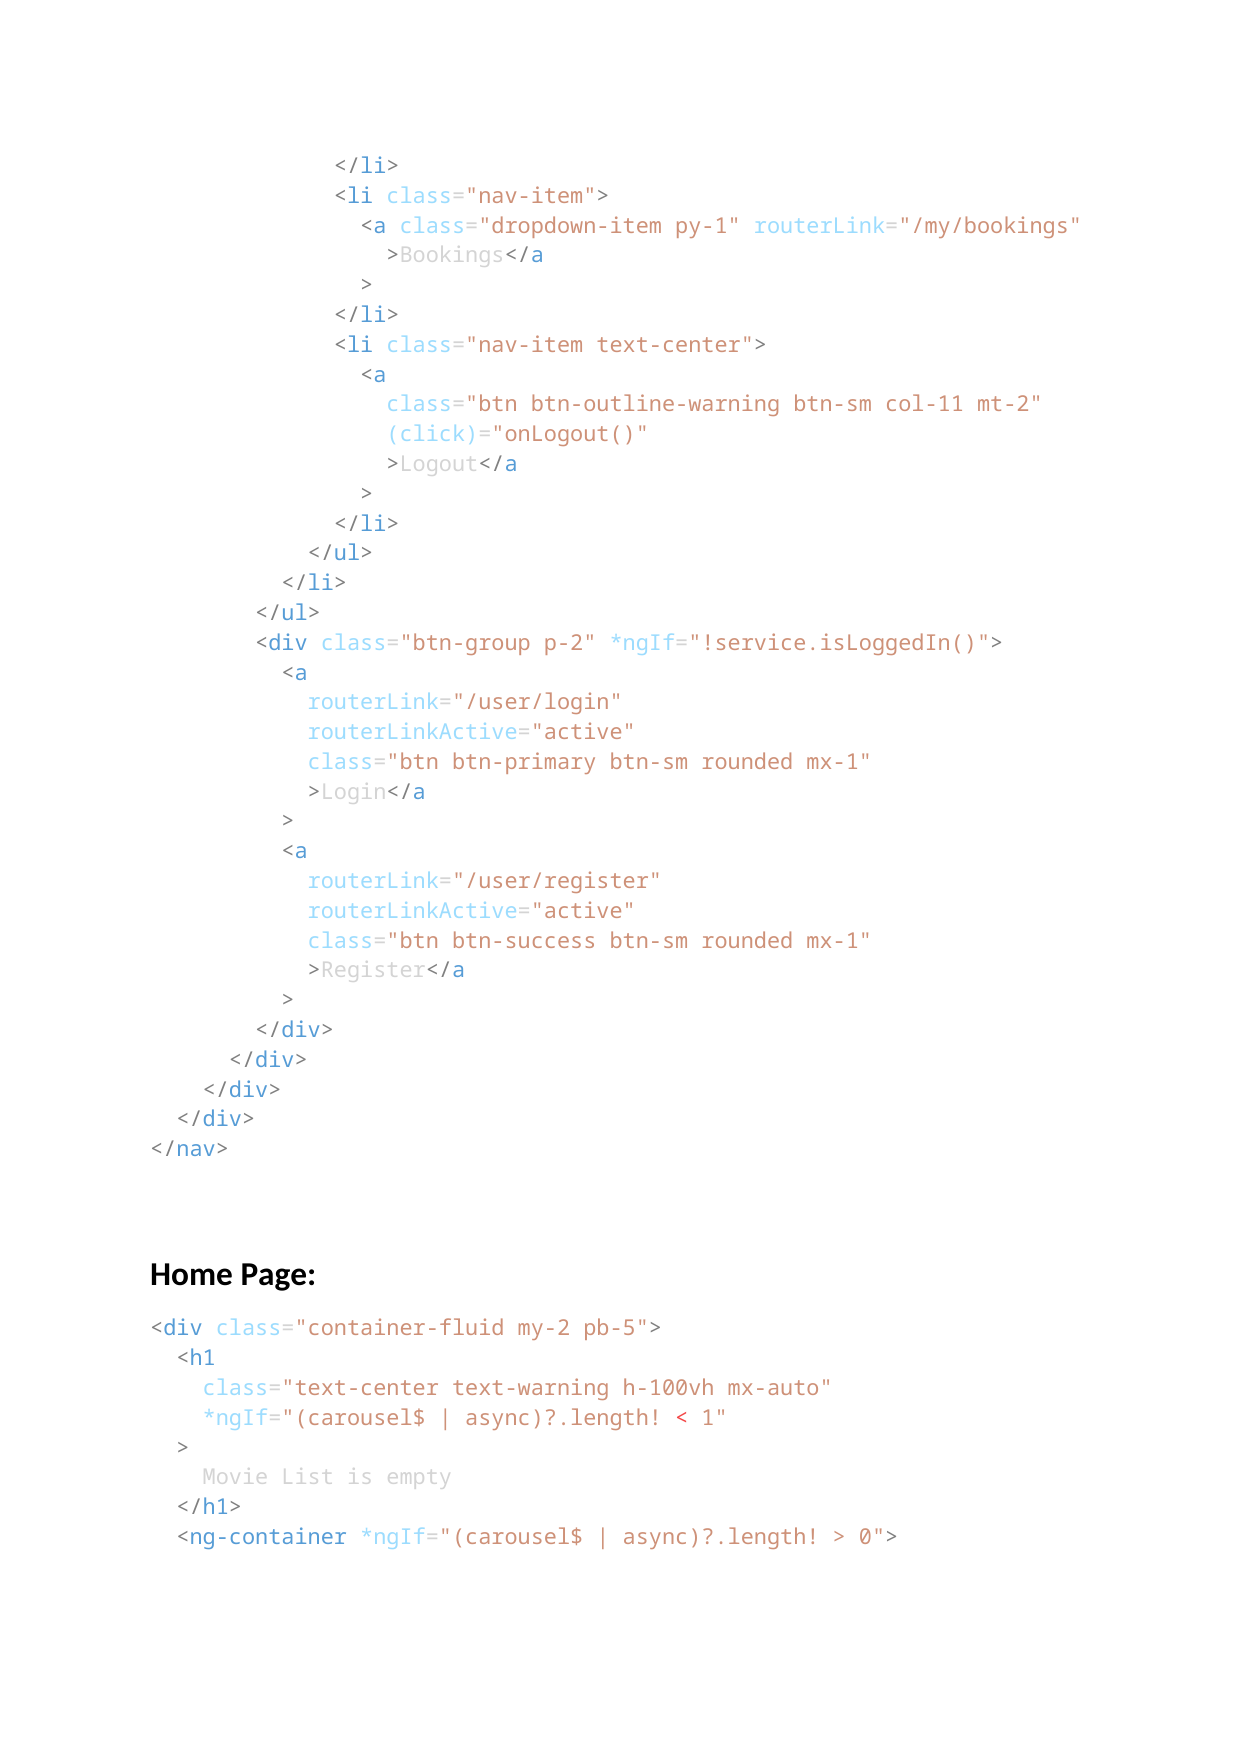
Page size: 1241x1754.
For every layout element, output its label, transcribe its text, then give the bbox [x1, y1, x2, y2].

text </li> [150, 299, 1090, 329]
text </ul> [150, 597, 1090, 627]
text Movie List is empty [150, 1461, 1090, 1491]
text </li> [150, 567, 1090, 597]
text </li> [150, 150, 1090, 180]
text <li class="nav-item text-center"> [150, 329, 1090, 358]
text >Bookings</a [150, 239, 1090, 269]
text class="text-center text-warning h-100vh mx-auto" [150, 1372, 1090, 1402]
text <li class="nav-item"> [150, 180, 1090, 209]
text <a [150, 656, 1090, 686]
text > [150, 478, 1090, 507]
text class="btn btn-outline-warning btn-sm col-11 mt-2" [150, 388, 1090, 418]
text > [150, 269, 1090, 299]
text >Register</a [150, 954, 1090, 984]
text (click)="onLogout()" [150, 418, 1090, 448]
text routerLinkActive="active" [150, 716, 1090, 746]
text <div class="container-fluid my-2 pb-5"> [150, 1312, 1090, 1342]
text <h1 [150, 1342, 1090, 1372]
text </h1> [150, 1491, 1090, 1521]
text routerLinkActive="active" [150, 895, 1090, 924]
text class="btn btn-primary btn-sm rounded mx-1" [150, 746, 1090, 776]
text <div class="btn-group p-2" *ngIf="!service.isLoggedIn()"> [150, 627, 1090, 656]
text *ngIf="(carousel$ | async)?.length! < 1" [150, 1402, 1090, 1431]
text </div> [150, 1073, 1090, 1103]
text </nav> [150, 1133, 1090, 1163]
text routerLink="/user/login" [150, 686, 1090, 716]
text <a [150, 835, 1090, 865]
text <a class="dropdown-item py-1" routerLink="/my/bookings" [150, 209, 1090, 239]
text routerLink="/user/register" [150, 865, 1090, 895]
text > [150, 984, 1090, 1014]
text <a [150, 358, 1090, 388]
text > [150, 1431, 1090, 1461]
text </div> [150, 1103, 1090, 1133]
text class="btn btn-success btn-sm rounded mx-1" [150, 924, 1090, 954]
text </ul> [150, 537, 1090, 567]
text >Logout</a [150, 448, 1090, 478]
text </li> [150, 507, 1090, 537]
text </div> [150, 1014, 1090, 1044]
text > [150, 805, 1090, 835]
text </div> [150, 1044, 1090, 1073]
text <ng-container *ngIf="(carousel$ | async)?.length! > 0"> [150, 1521, 1090, 1551]
text Home Page: [150, 1252, 1090, 1293]
text >Login</a [150, 776, 1090, 805]
